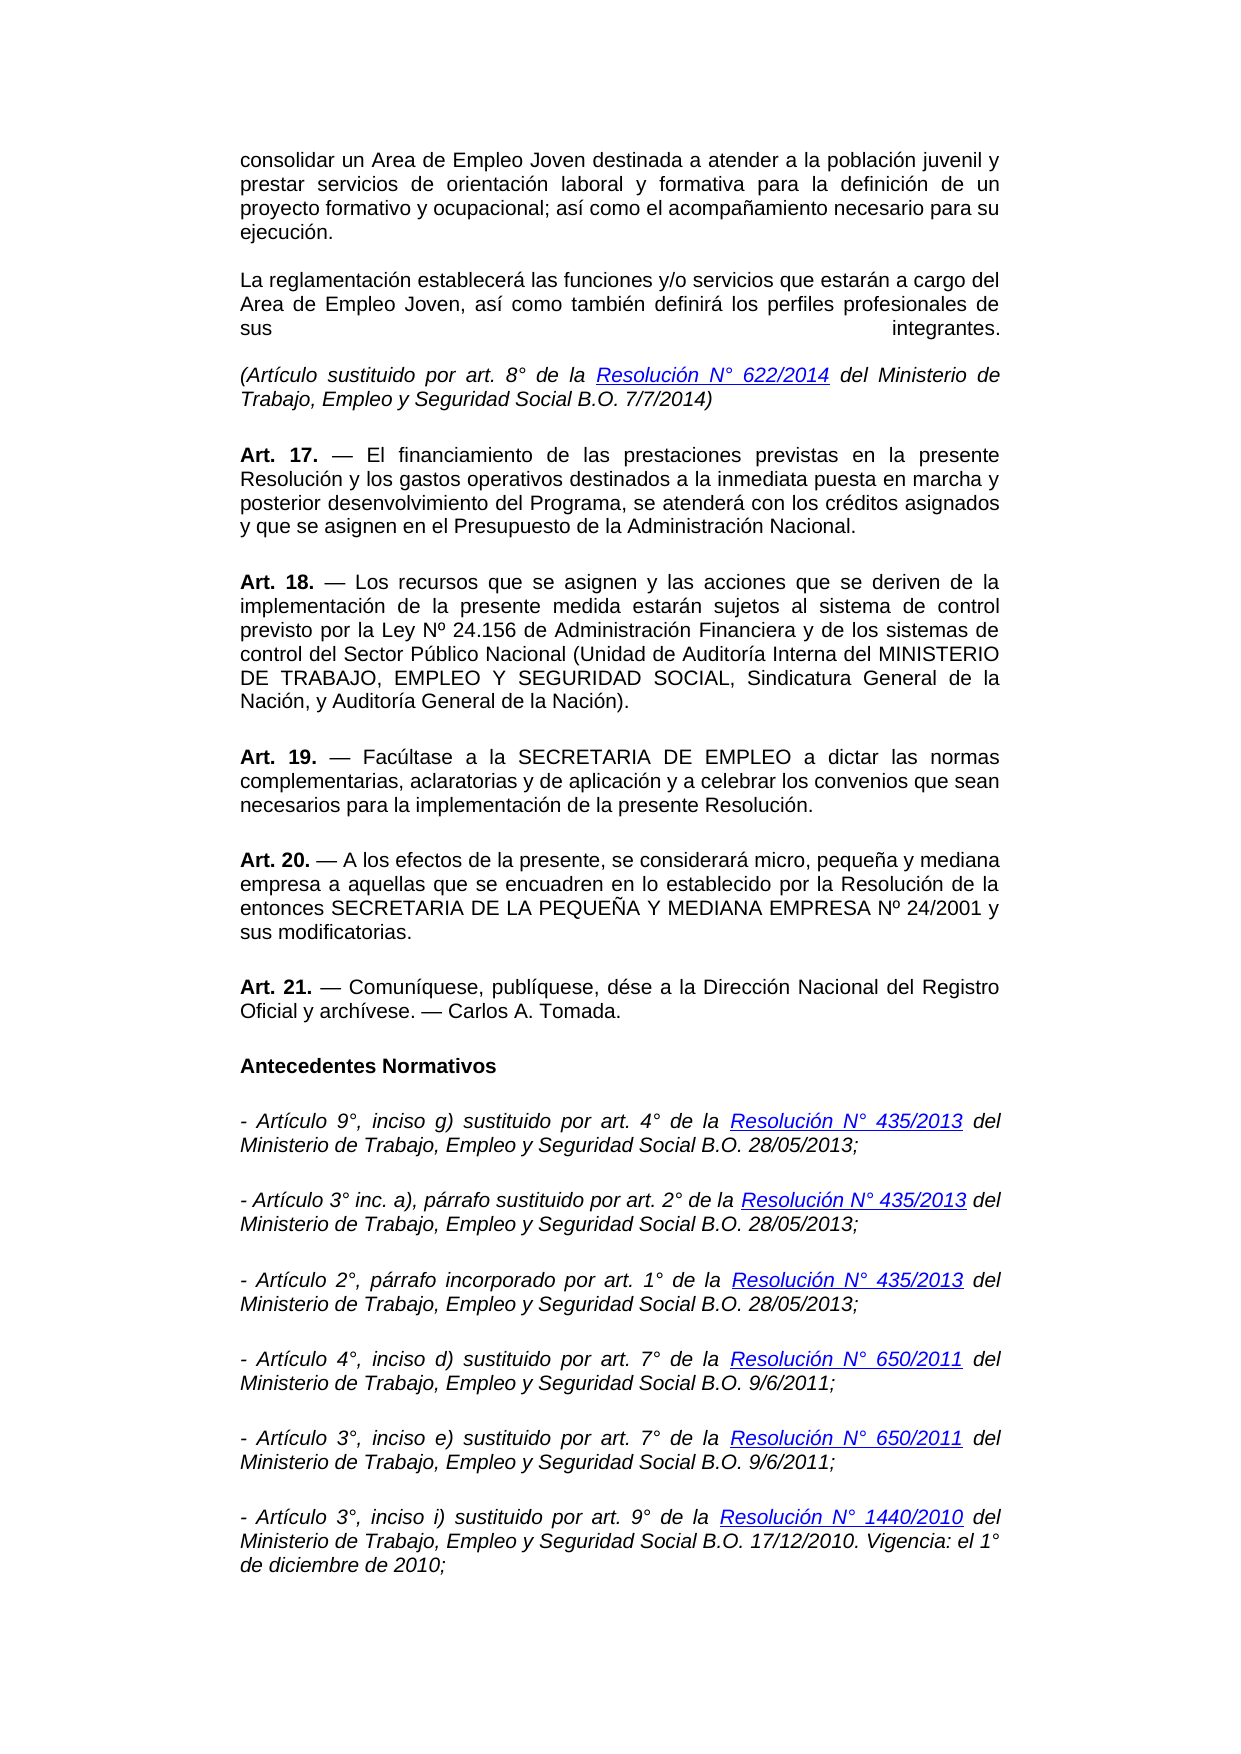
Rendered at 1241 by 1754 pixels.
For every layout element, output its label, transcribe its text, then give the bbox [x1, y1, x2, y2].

text Art. 18. — Los recursos que se asignen y las acciones que se deriven de la implementación de la presente medida estarán sujetos al sistema de control previsto por la Ley Nº 24.156 de Administración Financiera y de los sistemas de control del Sector Público Nacional (Unidad de Auditoría Interna del MINISTERIO DE TRABAJO, EMPLEO Y SEGURIDAD SOCIAL, Sindicatura General de la Nación, y Auditoría General de la Nación). [240, 569, 1001, 713]
text Art. 17. — El financiamiento de las prestaciones previstas en la presente Resolución y los gastos operativos destinados a la inmediata puesta en marcha y posterior desenvolvimiento del Programa, se atenderá con los créditos asignados y que se asignen en el Presupuesto de la Administración Nacional. [240, 442, 1001, 538]
text - Artículo 3°, inciso e) sustituido por art. 7° de la Resolución N° 650/2011 del Ministerio de Trabajo, Empleo y Seguridad Social B.O. 9/6/2011; [240, 1426, 1001, 1474]
text Art. 19. — Facúltase a la SECRETARIA DE EMPLEO a dictar las normas complementarias, aclaratorias y de aplicación y a celebrar los convenios que sean necesarios para la implementación de la presente Resolución. [240, 744, 1001, 816]
text - Artículo 4°, inciso d) sustituido por art. 7° de la Resolución N° 650/2011 del Ministerio de Trabajo, Empleo y Seguridad Social B.O. 9/6/2011; [240, 1347, 1001, 1394]
text Art. 20. — A los efectos de la presente, se considerará micro, pequeña y mediana empresa a aquellas que se encuadren en lo establecido por la Resolución de la entonces SECRETARIA DE LA PEQUEÑA Y MEDIANA EMPRESA Nº 24/2001 y sus modificatorias. [240, 848, 1001, 943]
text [240, 148, 1001, 411]
text Antecedentes Normativos [240, 1054, 1001, 1078]
text - Artículo 9°, inciso g) sustituido por art. 4° de la Resolución N° 435/2013 del Ministerio de Trabajo, Empleo y Seguridad Social B.O. 28/05/2013; [240, 1109, 1001, 1157]
text - Artículo 3° inc. a), párrafo sustituido por art. 2° de la Resolución N° 435/2013 del Ministerio de Trabajo, Empleo y Seguridad Social B.O. 28/05/2013; [240, 1188, 1001, 1236]
text - Artículo 3°, inciso i) sustituido por art. 9° de la Resolución N° 1440/2010 del Ministerio de Trabajo, Empleo y Seguridad Social B.O. 17/12/2010. Vigencia: el 1° de diciembre de 2010; [240, 1505, 1001, 1577]
text - Artículo 2°, párrafo incorporado por art. 1° de la Resolución N° 435/2013 del Ministerio de Trabajo, Empleo y Seguridad Social B.O. 28/05/2013; [240, 1267, 1001, 1315]
text Art. 21. — Comuníquese, publíquese, dése a la Dirección Nacional del Registro Oficial y archívese. — Carlos A. Tomada. [240, 975, 1001, 1023]
